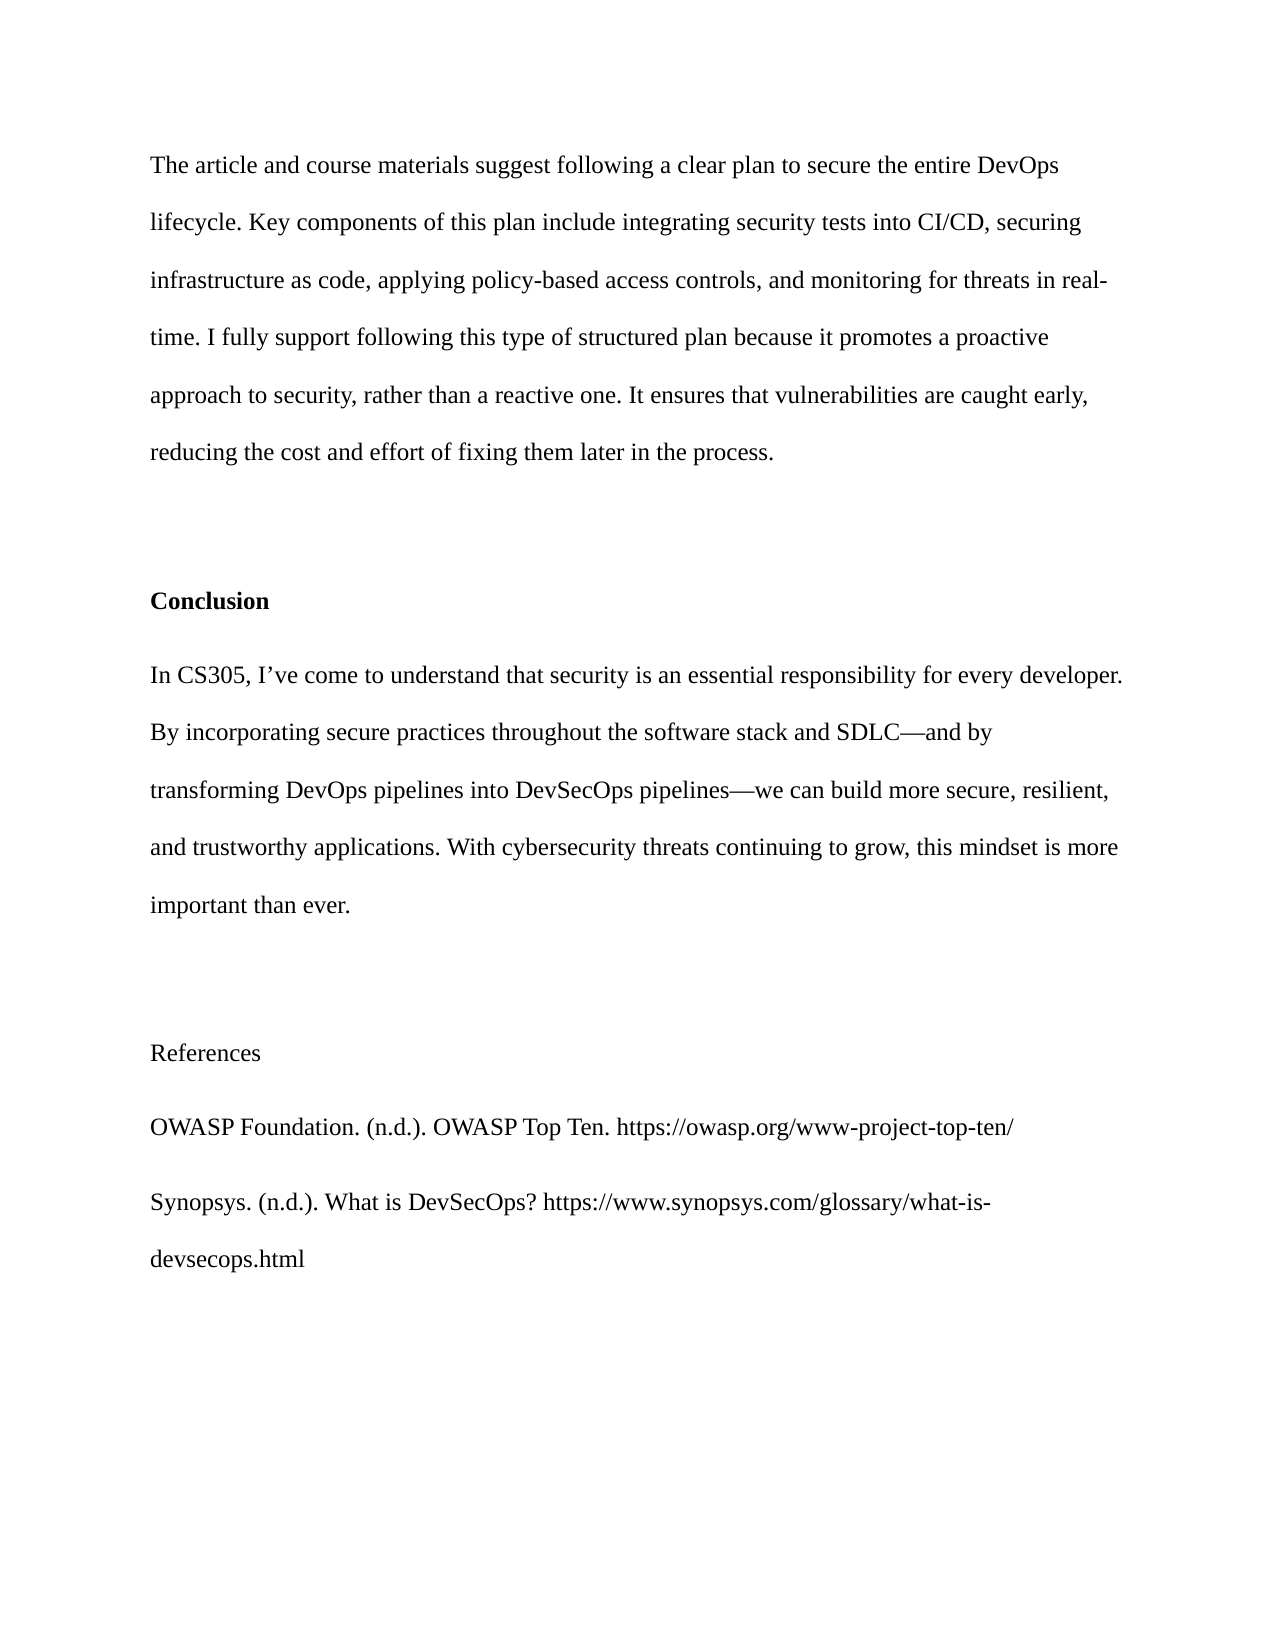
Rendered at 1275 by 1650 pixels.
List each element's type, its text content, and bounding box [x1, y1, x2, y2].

text References [150, 1038, 1125, 1067]
text OWASP Foundation. (n.d.). OWASP Top Ten. https://owasp.org/www-project-top-ten/ [150, 1112, 1125, 1141]
text In CS305, I’ve come to understand that security is an essential responsibility for every developer. By incorporating secure practices throughout the software stack and SDLC—and by transforming DevOps pipelines into DevSecOps pipelines—we can build more secure, resilient, and trustworthy applications. With cybersecurity threats continuing to grow, this mindset is more important than ever. [150, 660, 1125, 919]
text The article and course materials suggest following a clear plan to secure the entire DevOps lifecycle. Key components of this plan include integrating security tests into CI/CD, securing infrastructure as code, applying policy-based access controls, and monitoring for threats in real-time. I fully support following this type of structured plan because it promotes a proactive approach to security, rather than a reactive one. It ensures that vulnerabilities are caught early, reducing the cost and effort of fixing them later in the process. [150, 150, 1125, 466]
text Conclusion [150, 586, 1125, 614]
text Synopsys. (n.d.). What is DevSecOps? https://www.synopsys.com/glossary/what-is-devsecops.html [150, 1187, 1125, 1273]
